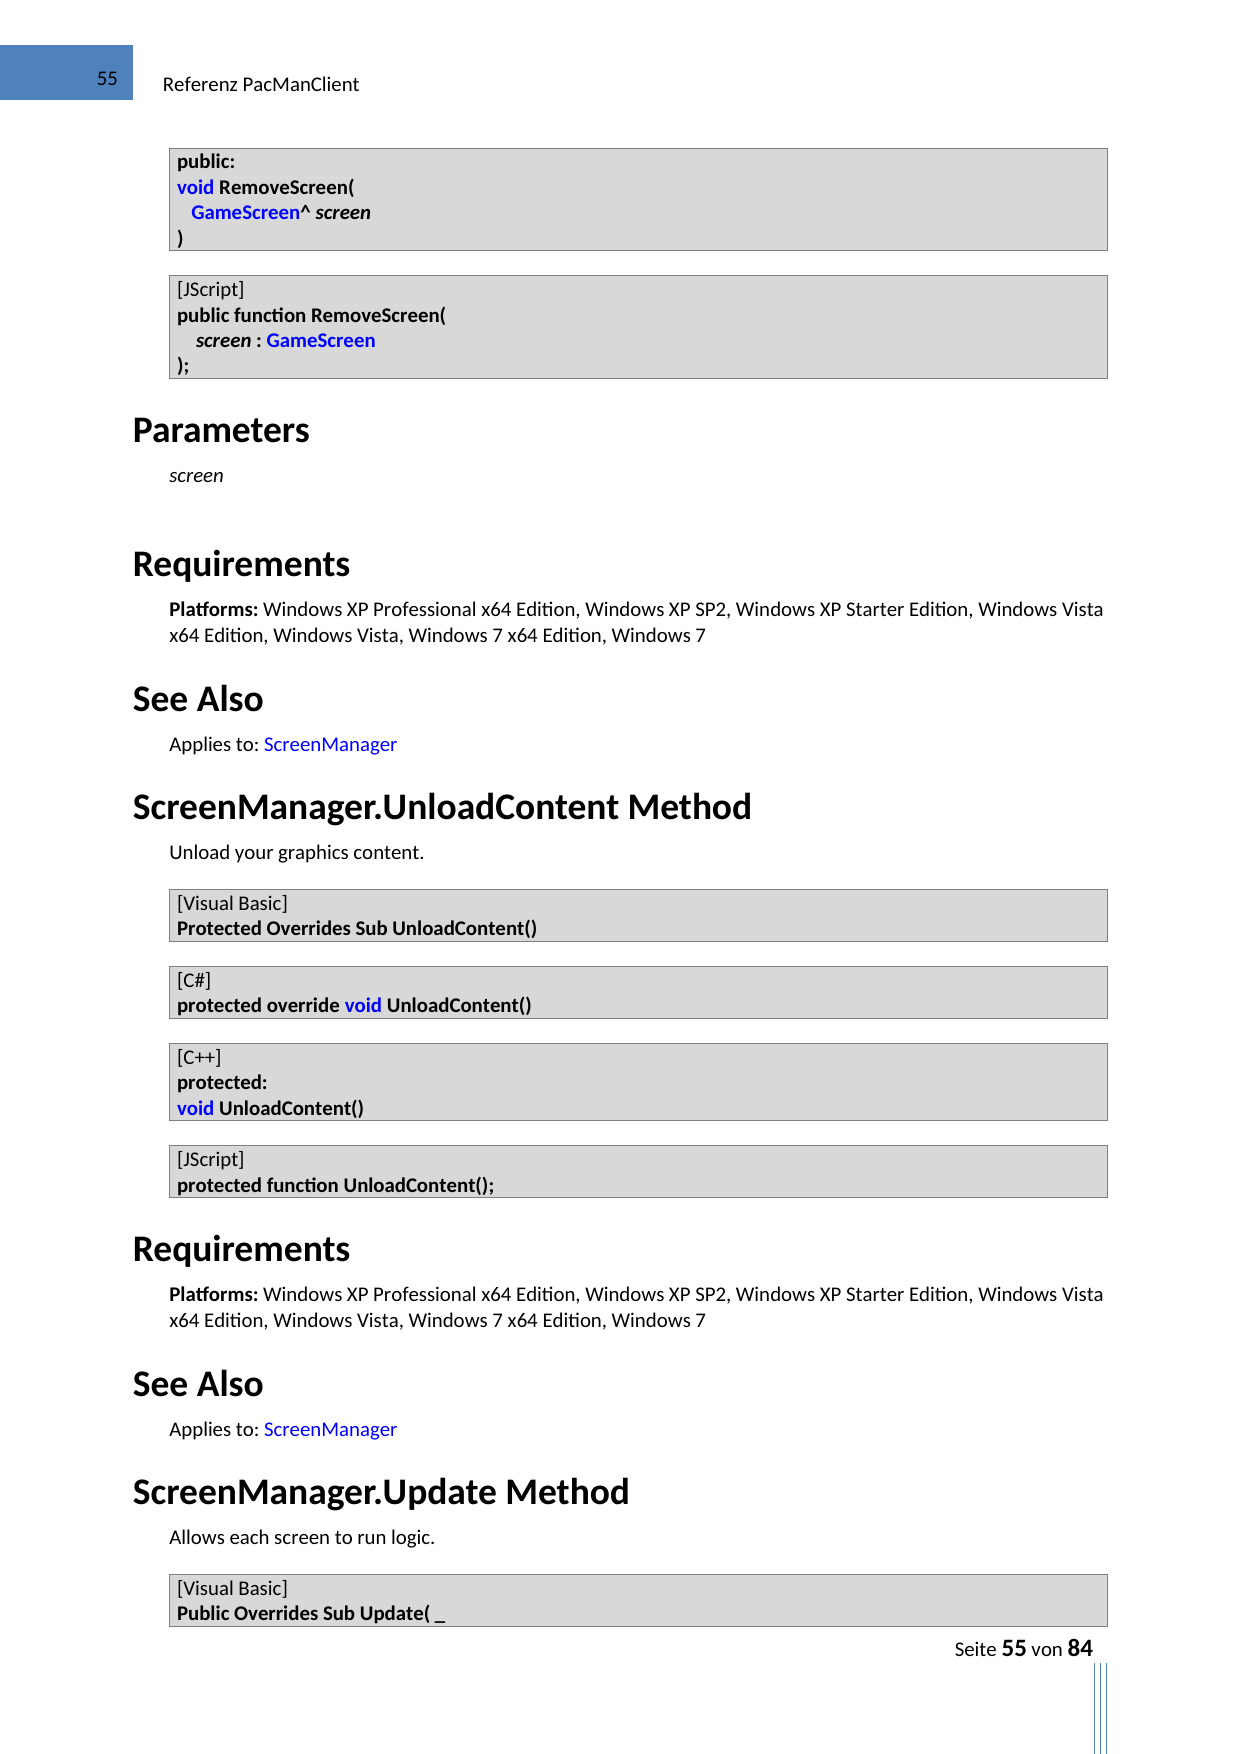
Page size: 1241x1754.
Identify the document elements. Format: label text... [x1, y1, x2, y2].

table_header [170, 149, 1107, 250]
text screen [169, 462, 1108, 488]
table_header [C#] protected override void UnloadContent() [170, 967, 1107, 1018]
text Platforms: Windows XP Professional x64 Edition, Windows XP SP2, Windows XP Starter Edition, Windows Vista x64 Edition, Windows Vista, Windows 7 x64 Edition, Windows 7 [169, 1282, 1108, 1332]
table_header [C++] protected: void UnloadContent() [170, 1044, 1107, 1120]
subtitle ScreenManager.UnloadContent Method [133, 783, 1108, 829]
table_header [JScript] public function RemoveScreen( screen : GameScreen ); [170, 276, 1107, 378]
table_header [Visual Basic] Protected Overrides Sub UnloadContent() [170, 890, 1107, 941]
text Unload your graphics content. [169, 839, 1108, 865]
subtitle Parameters [133, 406, 1108, 452]
subtitle See Also [133, 674, 1108, 720]
subtitle Requirements [133, 540, 1108, 586]
text Applies to: ScreenManager [169, 1416, 1108, 1441]
text Applies to: ScreenManager [169, 731, 1108, 756]
subtitle Requirements [133, 1225, 1108, 1271]
text Allows each screen to run logic. [169, 1524, 1108, 1550]
table_header [JScript] protected function UnloadContent(); [170, 1146, 1107, 1197]
text Platforms: Windows XP Professional x64 Edition, Windows XP SP2, Windows XP Starter Edition, Windows Vista x64 Edition, Windows Vista, Windows 7 x64 Edition, Windows 7 [169, 597, 1108, 647]
subtitle See Also [133, 1359, 1108, 1405]
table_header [170, 1575, 1107, 1626]
subtitle ScreenManager.Update Method [133, 1468, 1108, 1514]
